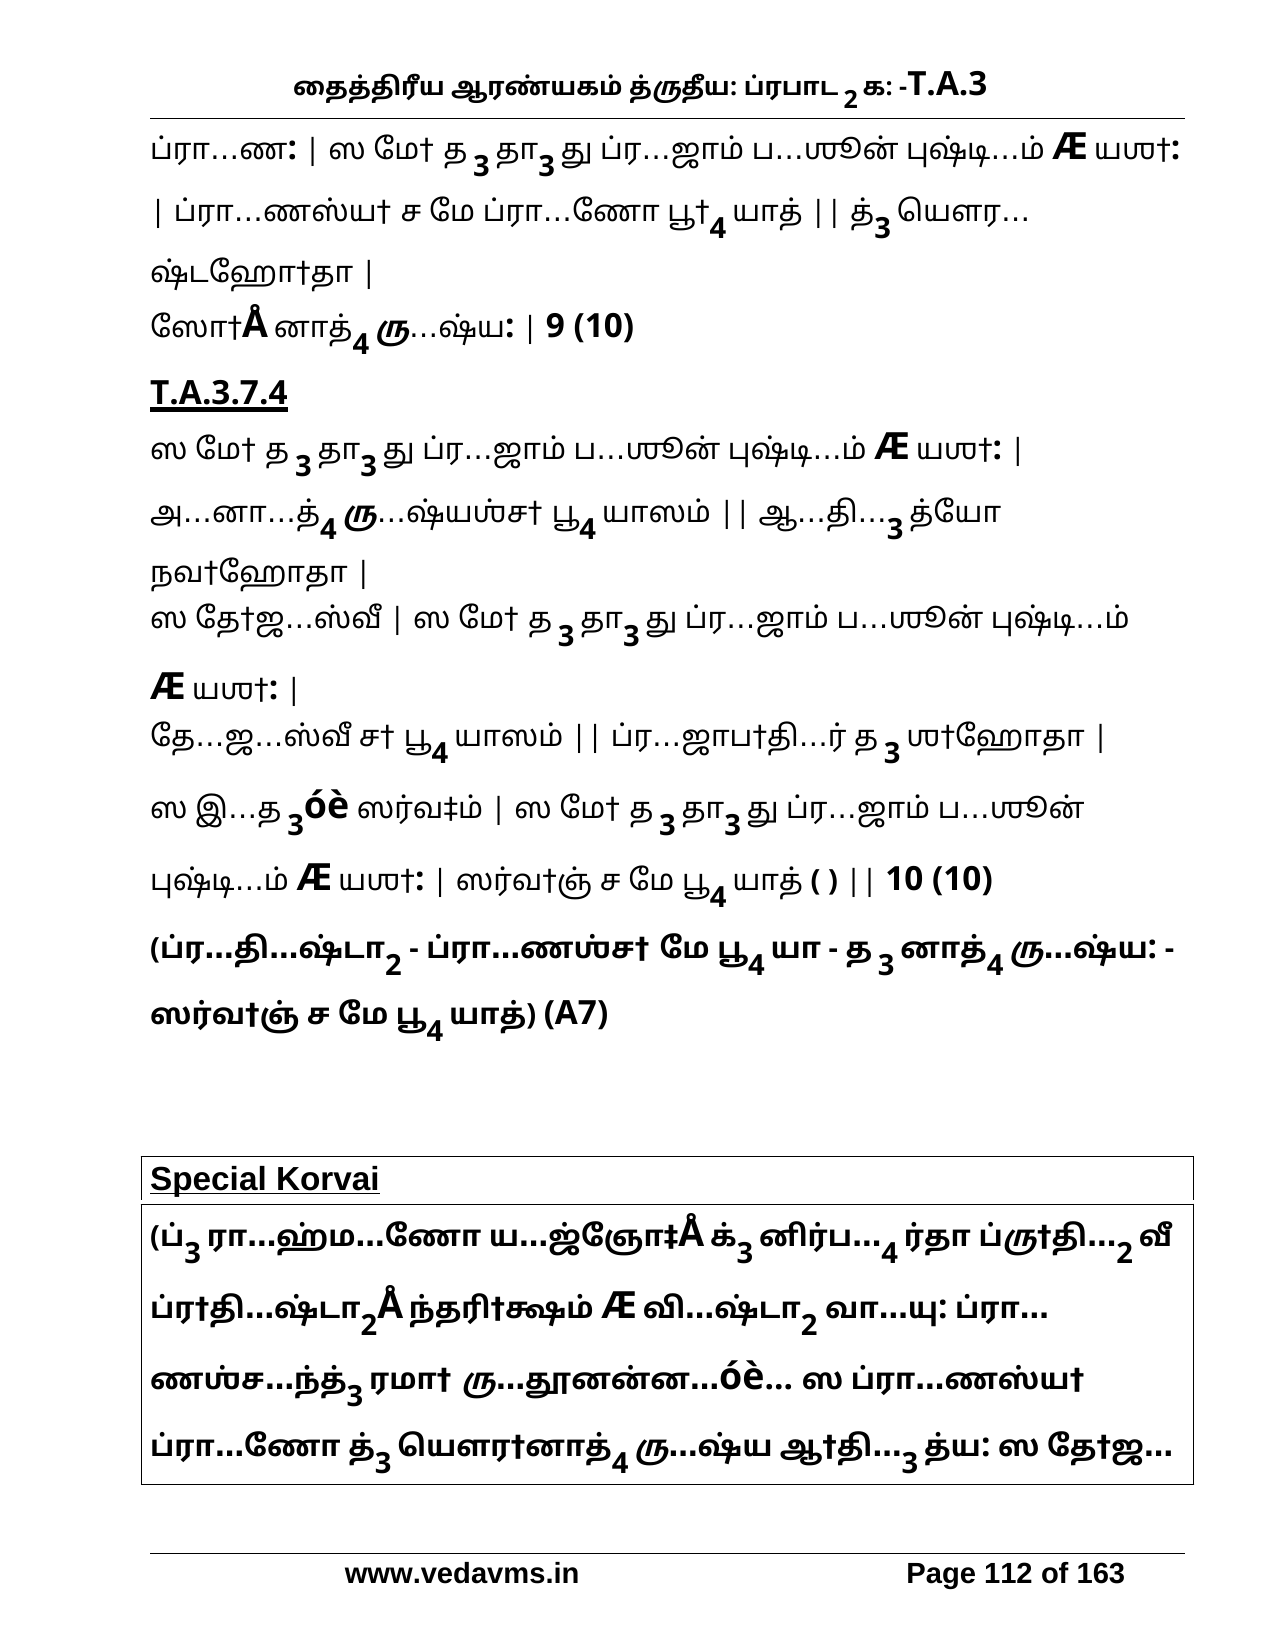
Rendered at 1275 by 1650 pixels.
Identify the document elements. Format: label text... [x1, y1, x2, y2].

text ஸ மே† த3தா3து ப்ர…ஜாம் ப…ஶூன் புஷ்டி…ம் Æயஶ†: | [150, 419, 1185, 484]
text ஸ இ…த3óè ஸர்வ‡ம் | ஸ மே† த3தா3து ப்ர…ஜாம் ப…ஶூன் [150, 778, 1200, 844]
text T.A.3.7.4 [150, 369, 1185, 414]
text ஸ தே†ஜ…ஸ்வீ | ஸ மே† த3தா3து ப்ர…ஜாம் ப…ஶூன் புஷ்டி…ம் Æயஶ†: | [150, 598, 1200, 711]
text Special Korvai [142, 1157, 1193, 1200]
text (ப்ர…தி…ஷ்டா2 - ப்ரா…ணஶ்ச† மே பூ4யா - த3னாத்4ரு…ஷ்ய: - ஸர்வ†ஞ் ச மே பூ4யாத்) (A7) [150, 922, 1185, 1050]
text ஸோ†Åனாத்4ரு…ஷ்ய: | 9 (10) [150, 297, 1185, 362]
text அ…னா…த்4ரு…ஷ்யஶ்ச† பூ4யாஸம் || ஆ…தி…3த்யோ நவ†ஹோதா | [150, 491, 1185, 594]
text புஷ்டி…ம் Æயஶ†: | ஸர்வ†ஞ் ச மே பூ4யாத் ( ) || 10 (10) [150, 850, 1200, 916]
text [150, 119, 1185, 293]
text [142, 1205, 1193, 1484]
text தே…ஜ…ஸ்வீ ச† பூ4யாஸம் || ப்ர…ஜாப†தி…ர் த3ஶ†ஹோதா | [150, 716, 1200, 772]
